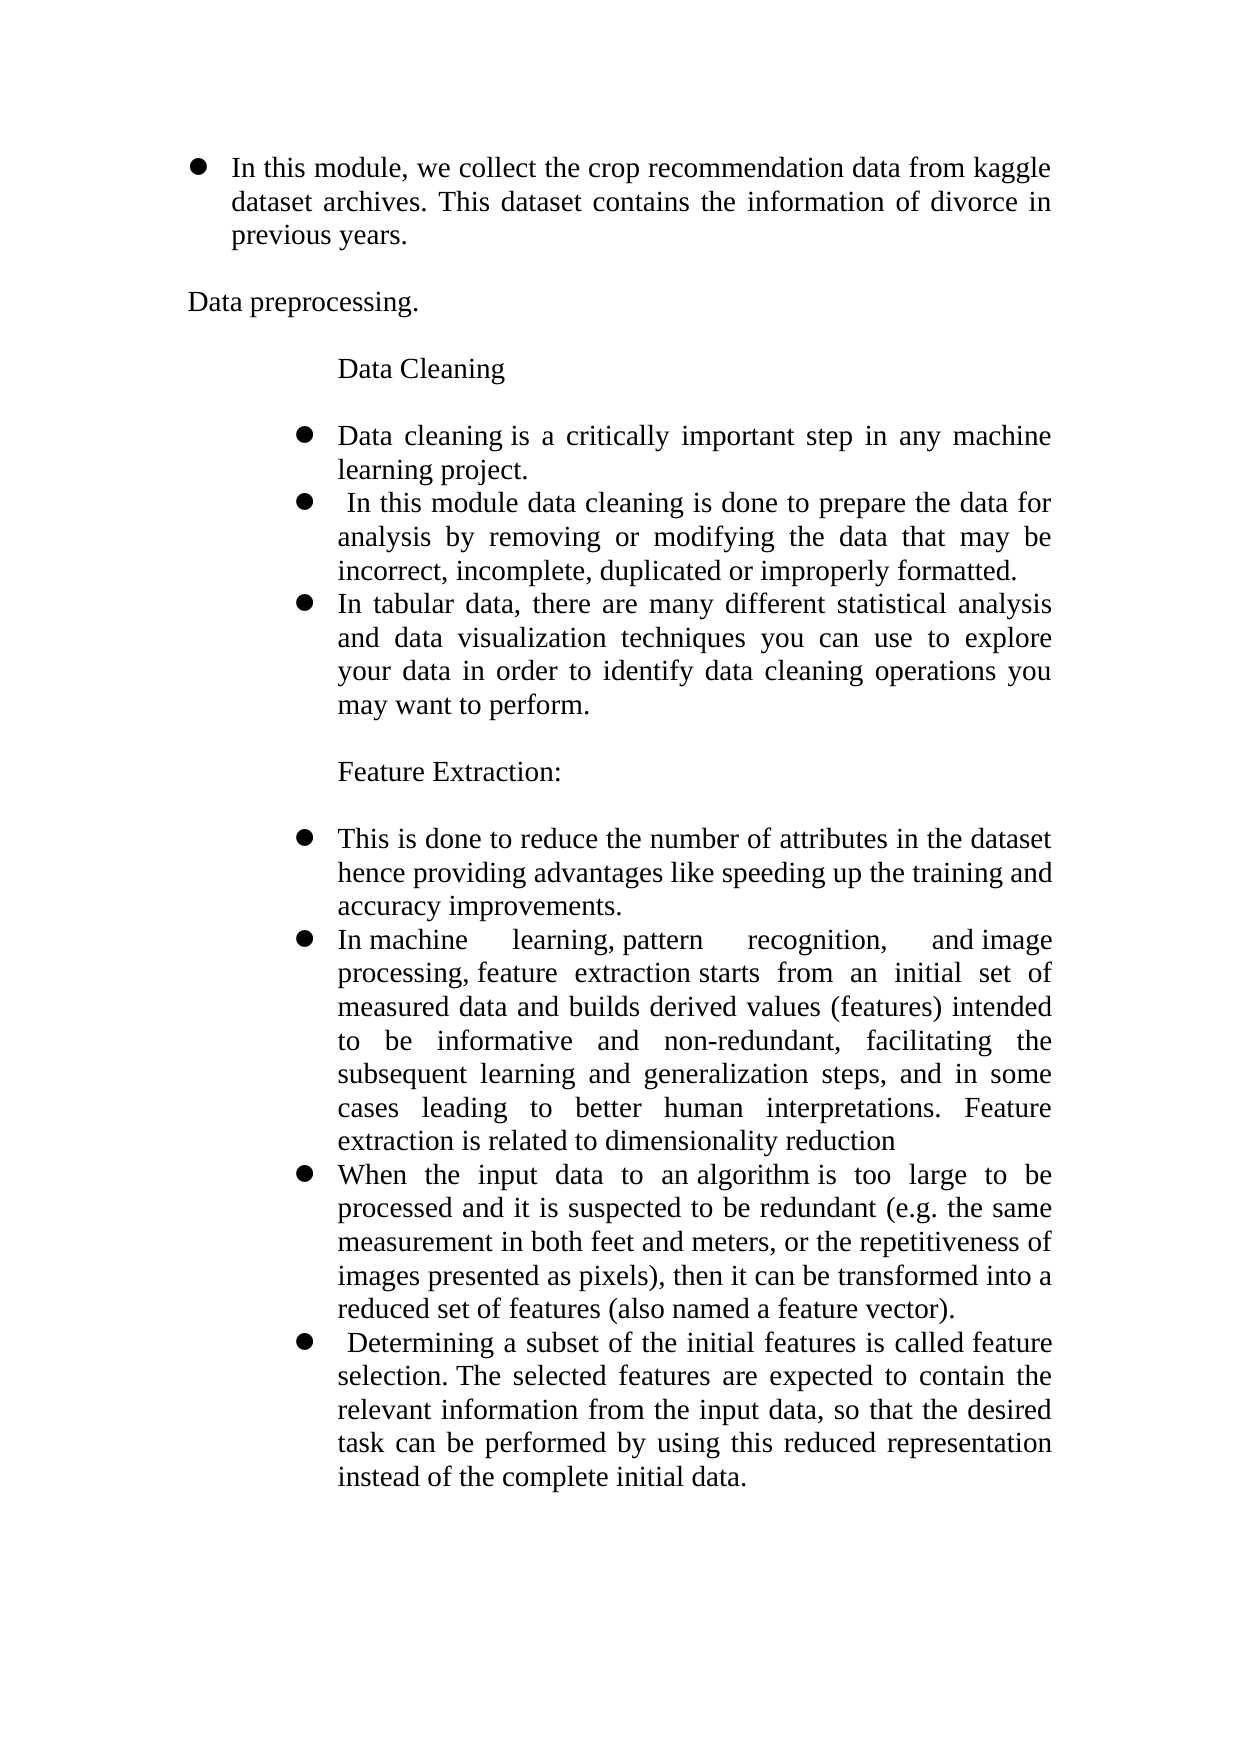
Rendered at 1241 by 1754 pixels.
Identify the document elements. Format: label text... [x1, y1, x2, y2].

list When the input data to an algorithm is too large to be processed and it is suspected to be redundant (e.g. the same measurement in both feet and meters, or the repetitiveness of images presented as pixels), then it can be transformed into a reduced set of features (also named a feature vector). [294, 1157, 1053, 1325]
list Data preprocessing. [187, 284, 1053, 318]
list In this module, we collect the crop recommendation data from kaggle dataset archives. This dataset contains the information of divorce in previous years. [187, 150, 1053, 251]
list Feature Extraction: [337, 754, 1053, 788]
list In this module data cleaning is done to prepare the data for analysis by removing or modifying the data that may be incorrect, incomplete, duplicated or improperly formatted. [294, 486, 1053, 586]
list In machine learning, pattern recognition, and image processing, feature extraction starts from an initial set of measured data and builds derived values (features) intended to be informative and non-redundant, facilitating the subsequent learning and generalization steps, and in some cases leading to better human interpretations. Feature extraction is related to dimensionality reduction [294, 922, 1053, 1157]
list Data Cleaning [337, 351, 1053, 385]
list Data cleaning is a critically important step in any machine learning project. [294, 418, 1053, 486]
list Determining a subset of the initial features is called feature selection. The selected features are expected to contain the relevant information from the input data, so that the desired task can be performed by using this reduced representation instead of the complete initial data. [294, 1325, 1053, 1492]
list This is done to reduce the number of attributes in the dataset hence providing advantages like speeding up the training and accuracy improvements. [294, 821, 1053, 922]
list In tabular data, there are many different statistical analysis and data visualization techniques you can use to explore your data in order to identify data cleaning operations you may want to perform. [294, 586, 1053, 721]
